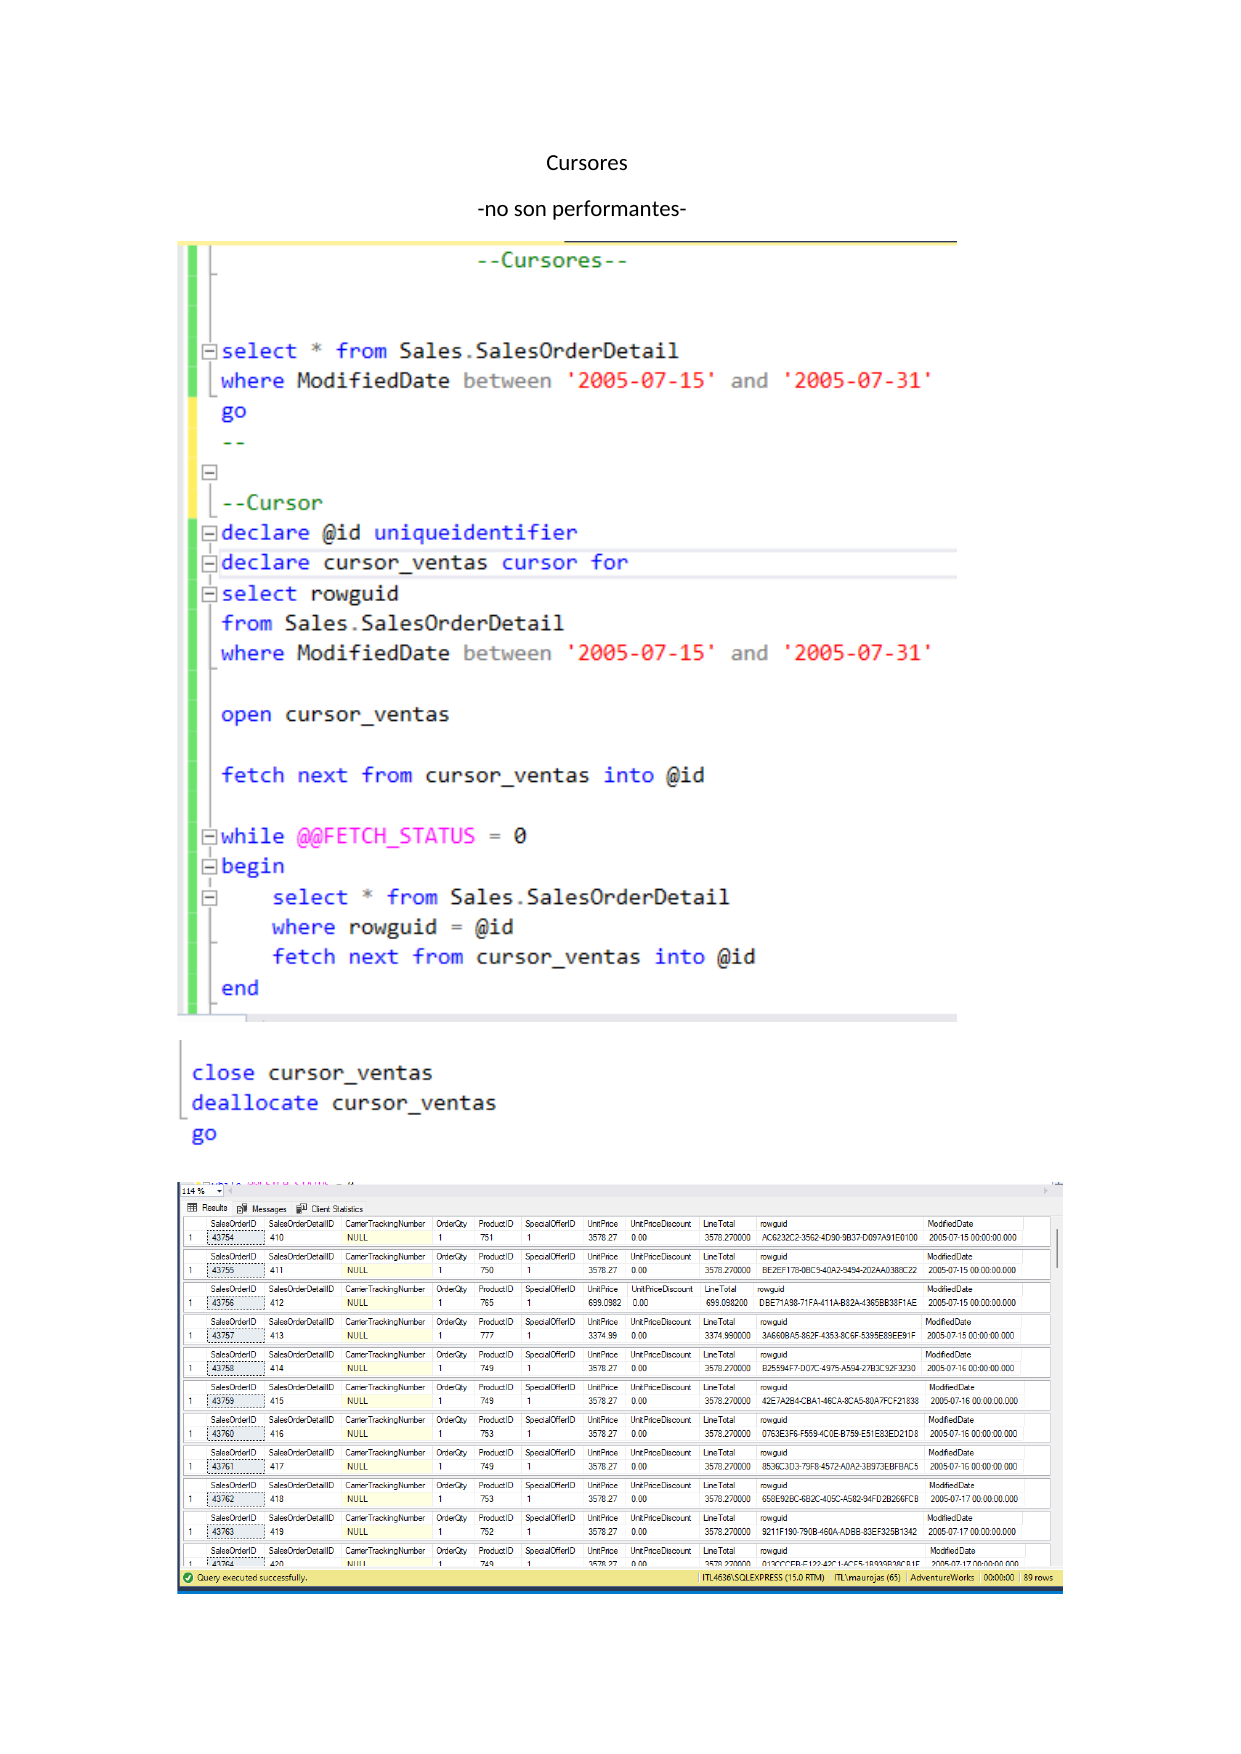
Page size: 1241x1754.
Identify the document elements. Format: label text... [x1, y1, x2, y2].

text -no son performantes- [398, 194, 1063, 222]
picture [177, 1040, 568, 1164]
text Cursores [472, 148, 1063, 176]
picture [177, 241, 957, 1022]
picture [177, 1182, 1063, 1594]
